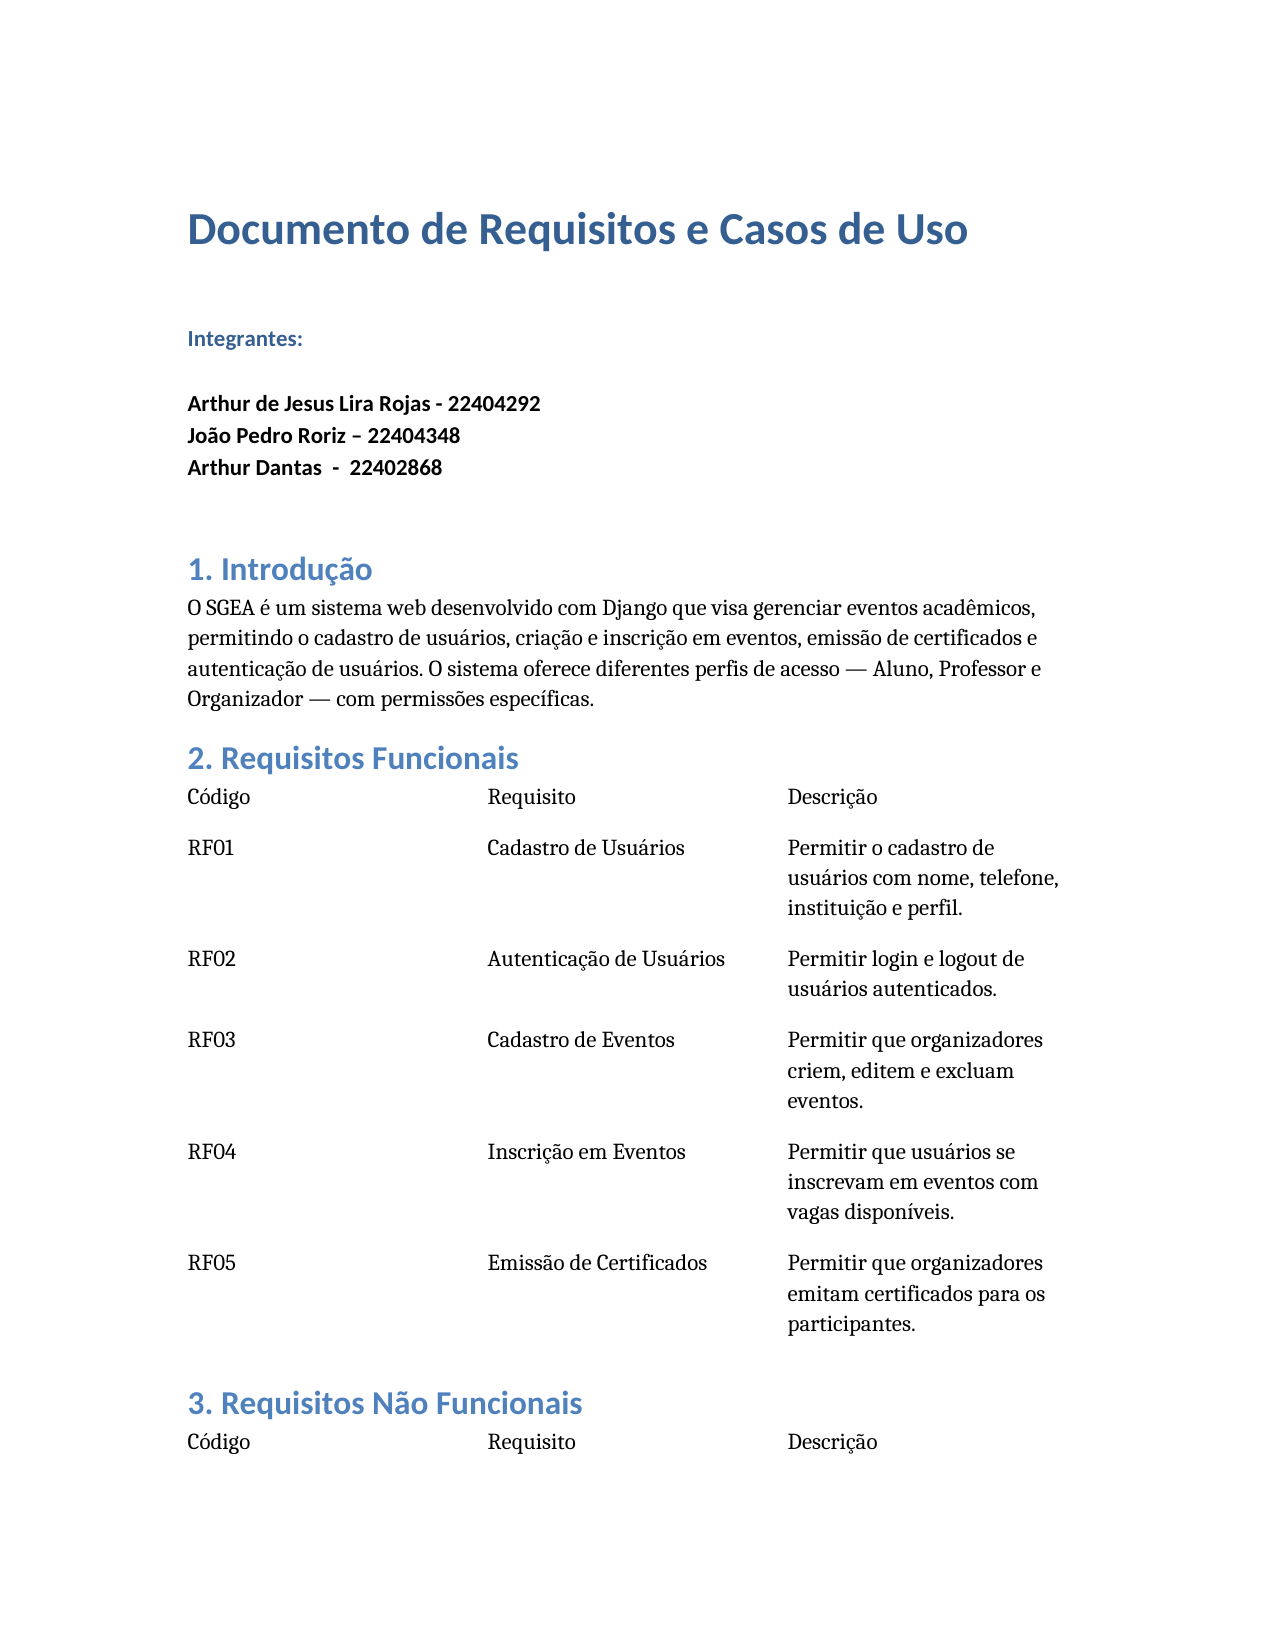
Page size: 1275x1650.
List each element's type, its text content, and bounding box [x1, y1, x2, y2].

table_cell Permitir que organizadores emitam certificados para os participantes. [776, 1250, 1076, 1362]
subtitle 2. Requisitos Funcionais [187, 737, 1087, 777]
text O SGEA é um sistema web desenvolvido com Django que visa gerenciar eventos acadêmicos, permitindo o cadastro de usuários, criação e inscrição em eventos, emissão de certificados e autenticação de usuários. O sistema oferece diferentes perfis de acesso — Aluno, Professor e Organizador — com permissões específicas. [187, 595, 1087, 712]
table_header Descrição [776, 784, 1076, 834]
table_cell Permitir que organizadores criem, editem e excluam eventos. [776, 1027, 1076, 1139]
table_cell RF01 [176, 835, 476, 946]
table_cell RF02 [176, 946, 476, 1027]
table_cell Permitir login e logout de usuários autenticados. [776, 946, 1076, 1027]
table_cell Inscrição em Eventos [476, 1139, 776, 1250]
table_header Código [176, 784, 476, 834]
subtitle 1. Introdução [187, 548, 1087, 589]
table_header Código [176, 1429, 476, 1480]
table_cell Permitir que usuários se inscrevam em eventos com vagas disponíveis. [776, 1139, 1076, 1250]
table_cell Cadastro de Usuários [476, 835, 776, 946]
subtitle 3. Requisitos Não Funcionais [187, 1382, 1087, 1423]
table_header Requisito [476, 1429, 776, 1480]
table_cell RF05 [176, 1250, 476, 1362]
table_cell Emissão de Certificados [476, 1250, 776, 1362]
subtitle Documento de Requisitos e Casos de Uso Integrantes: Arthur de Jesus Lira Rojas - 22404292 João Pedro Roriz – 22404348 Arthur Dantas - 22402868 [187, 200, 1087, 522]
table_cell RF03 [176, 1027, 476, 1139]
table_cell Cadastro de Eventos [476, 1027, 776, 1139]
table_cell RF04 [176, 1139, 476, 1250]
table_header Descrição [776, 1429, 1076, 1480]
table_header Requisito [476, 784, 776, 834]
table_cell Autenticação de Usuários [476, 946, 776, 1027]
table_cell Permitir o cadastro de usuários com nome, telefone, instituição e perfil. [776, 835, 1076, 946]
